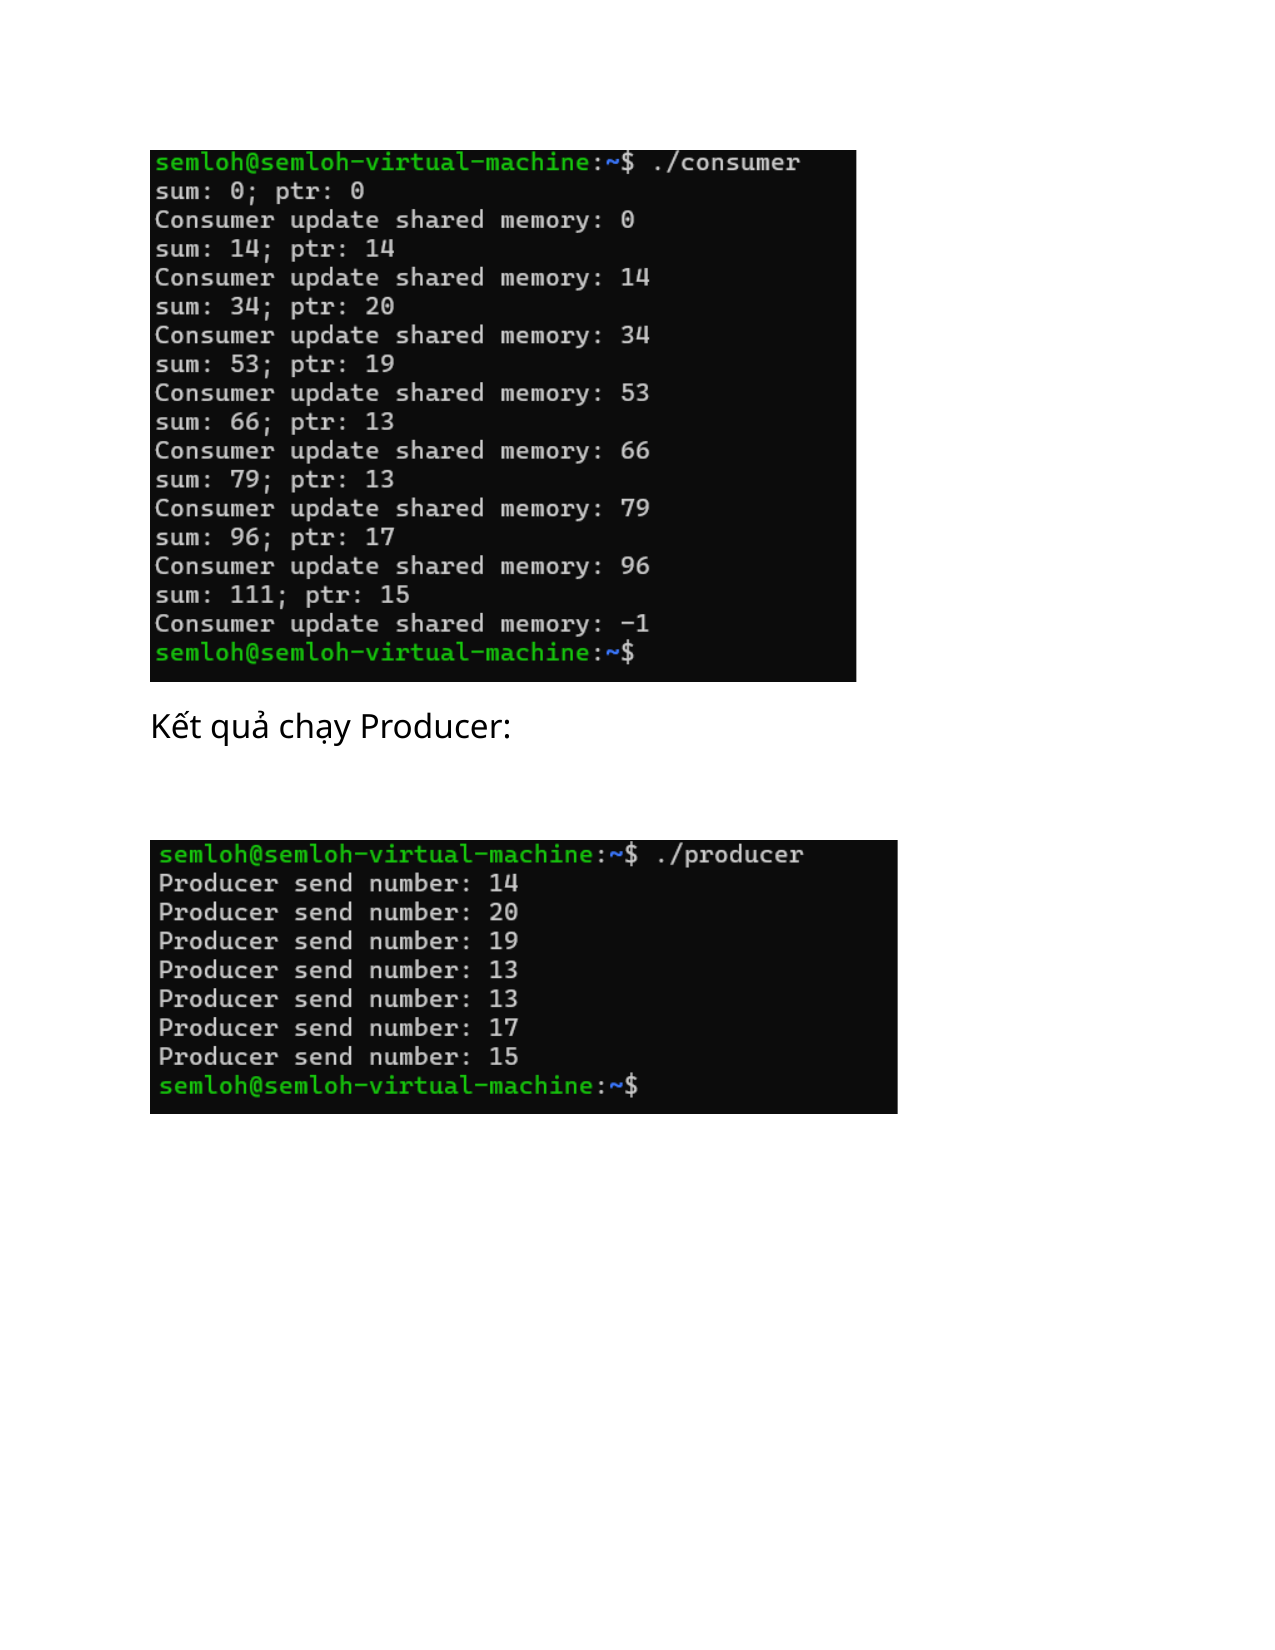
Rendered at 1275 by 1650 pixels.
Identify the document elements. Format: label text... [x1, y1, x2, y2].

picture [150, 150, 857, 682]
text Kết quả chạy Producer: [150, 703, 1125, 748]
picture [150, 840, 898, 1114]
